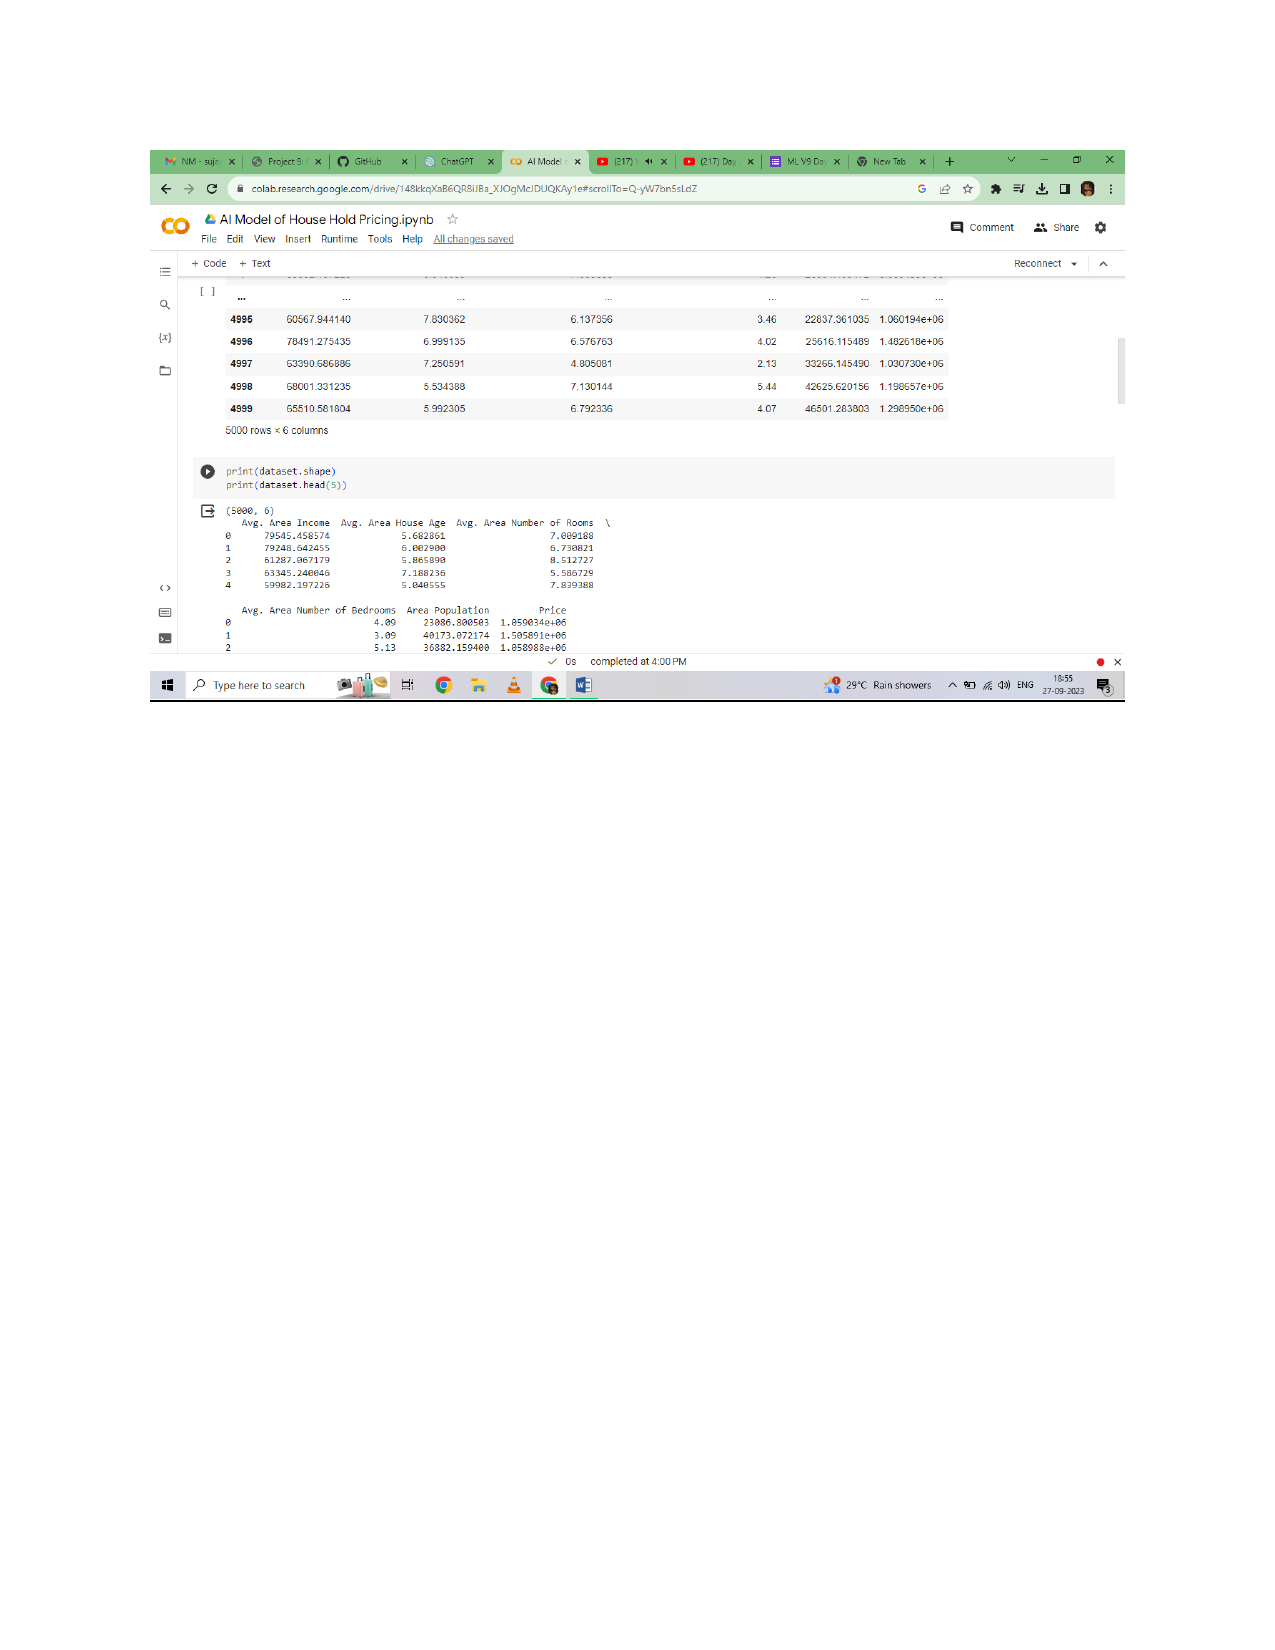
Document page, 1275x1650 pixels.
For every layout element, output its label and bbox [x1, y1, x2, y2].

picture [150, 150, 1125, 699]
